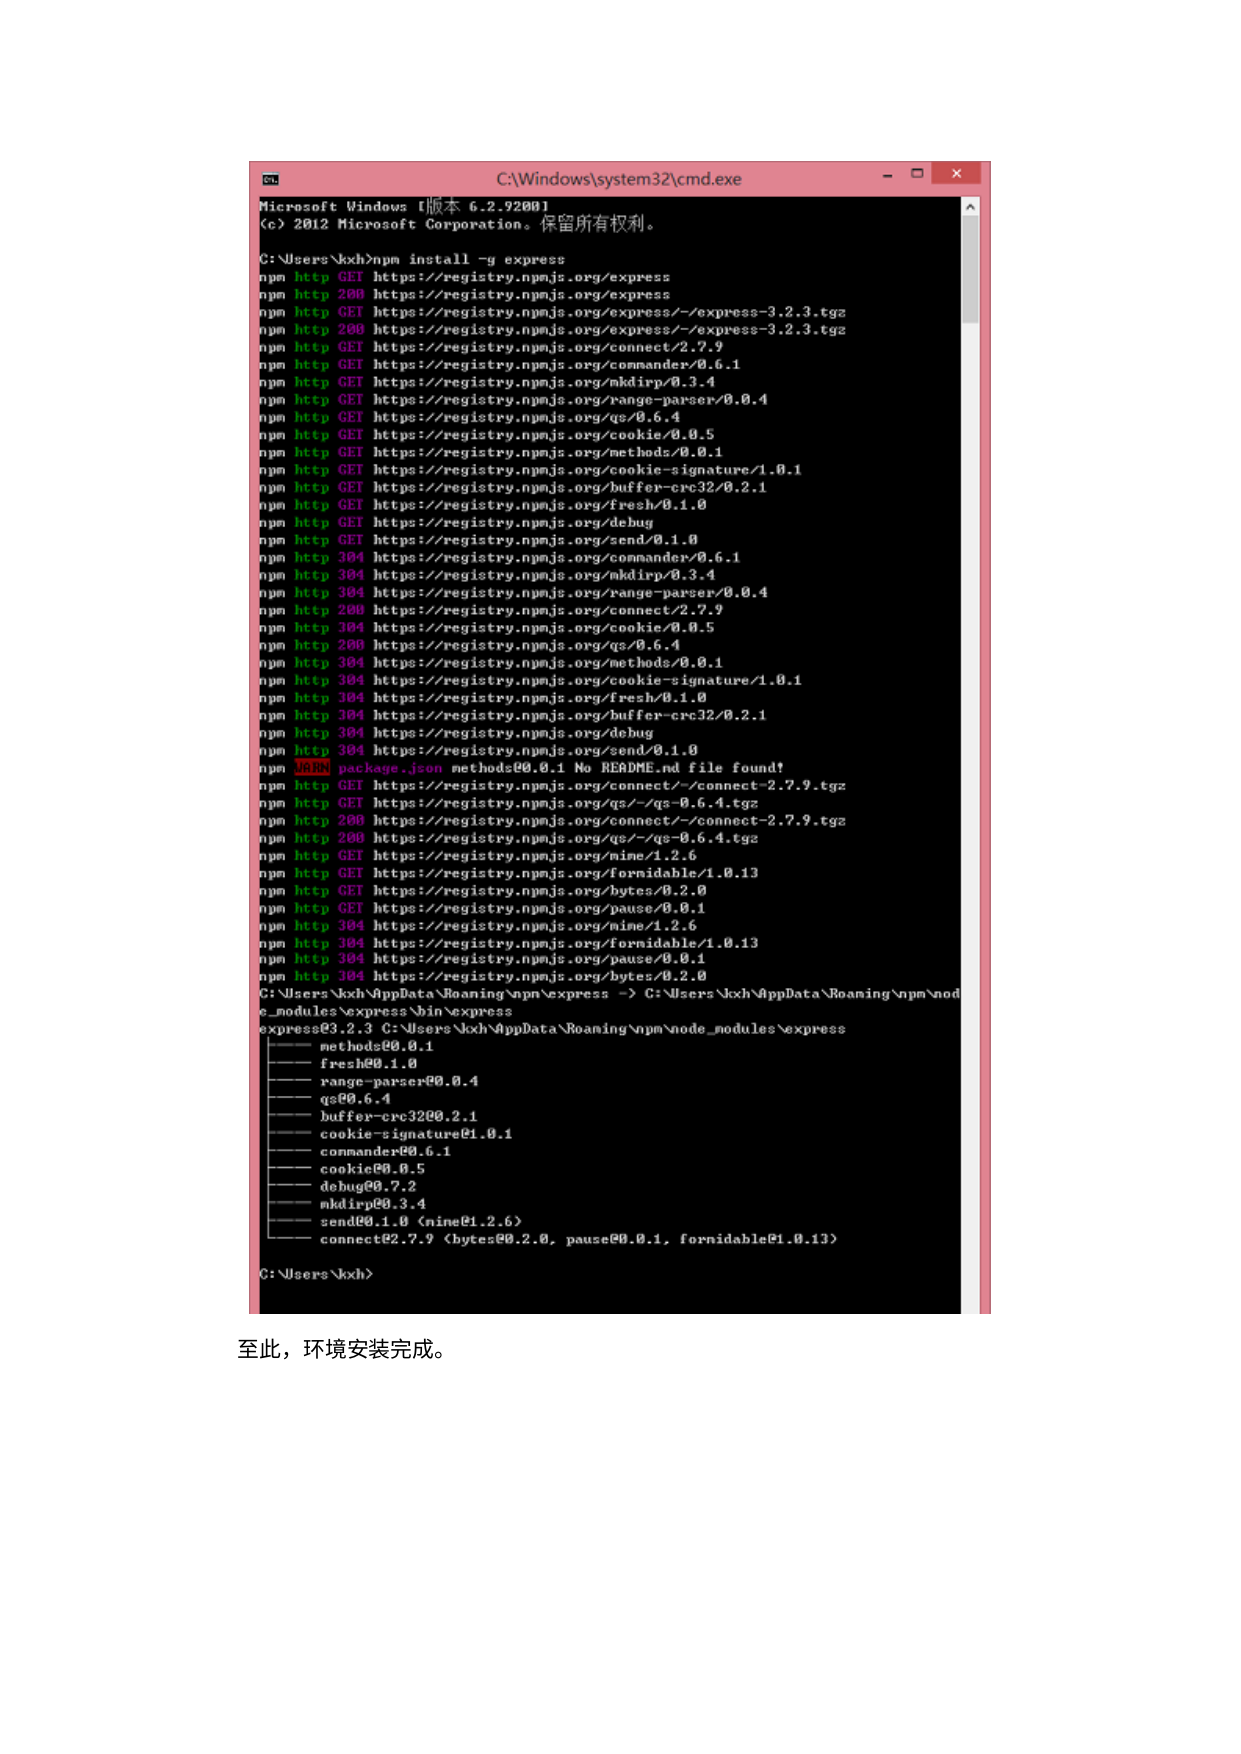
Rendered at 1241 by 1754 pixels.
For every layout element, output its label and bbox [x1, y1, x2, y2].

picture [249, 161, 991, 1314]
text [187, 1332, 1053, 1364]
